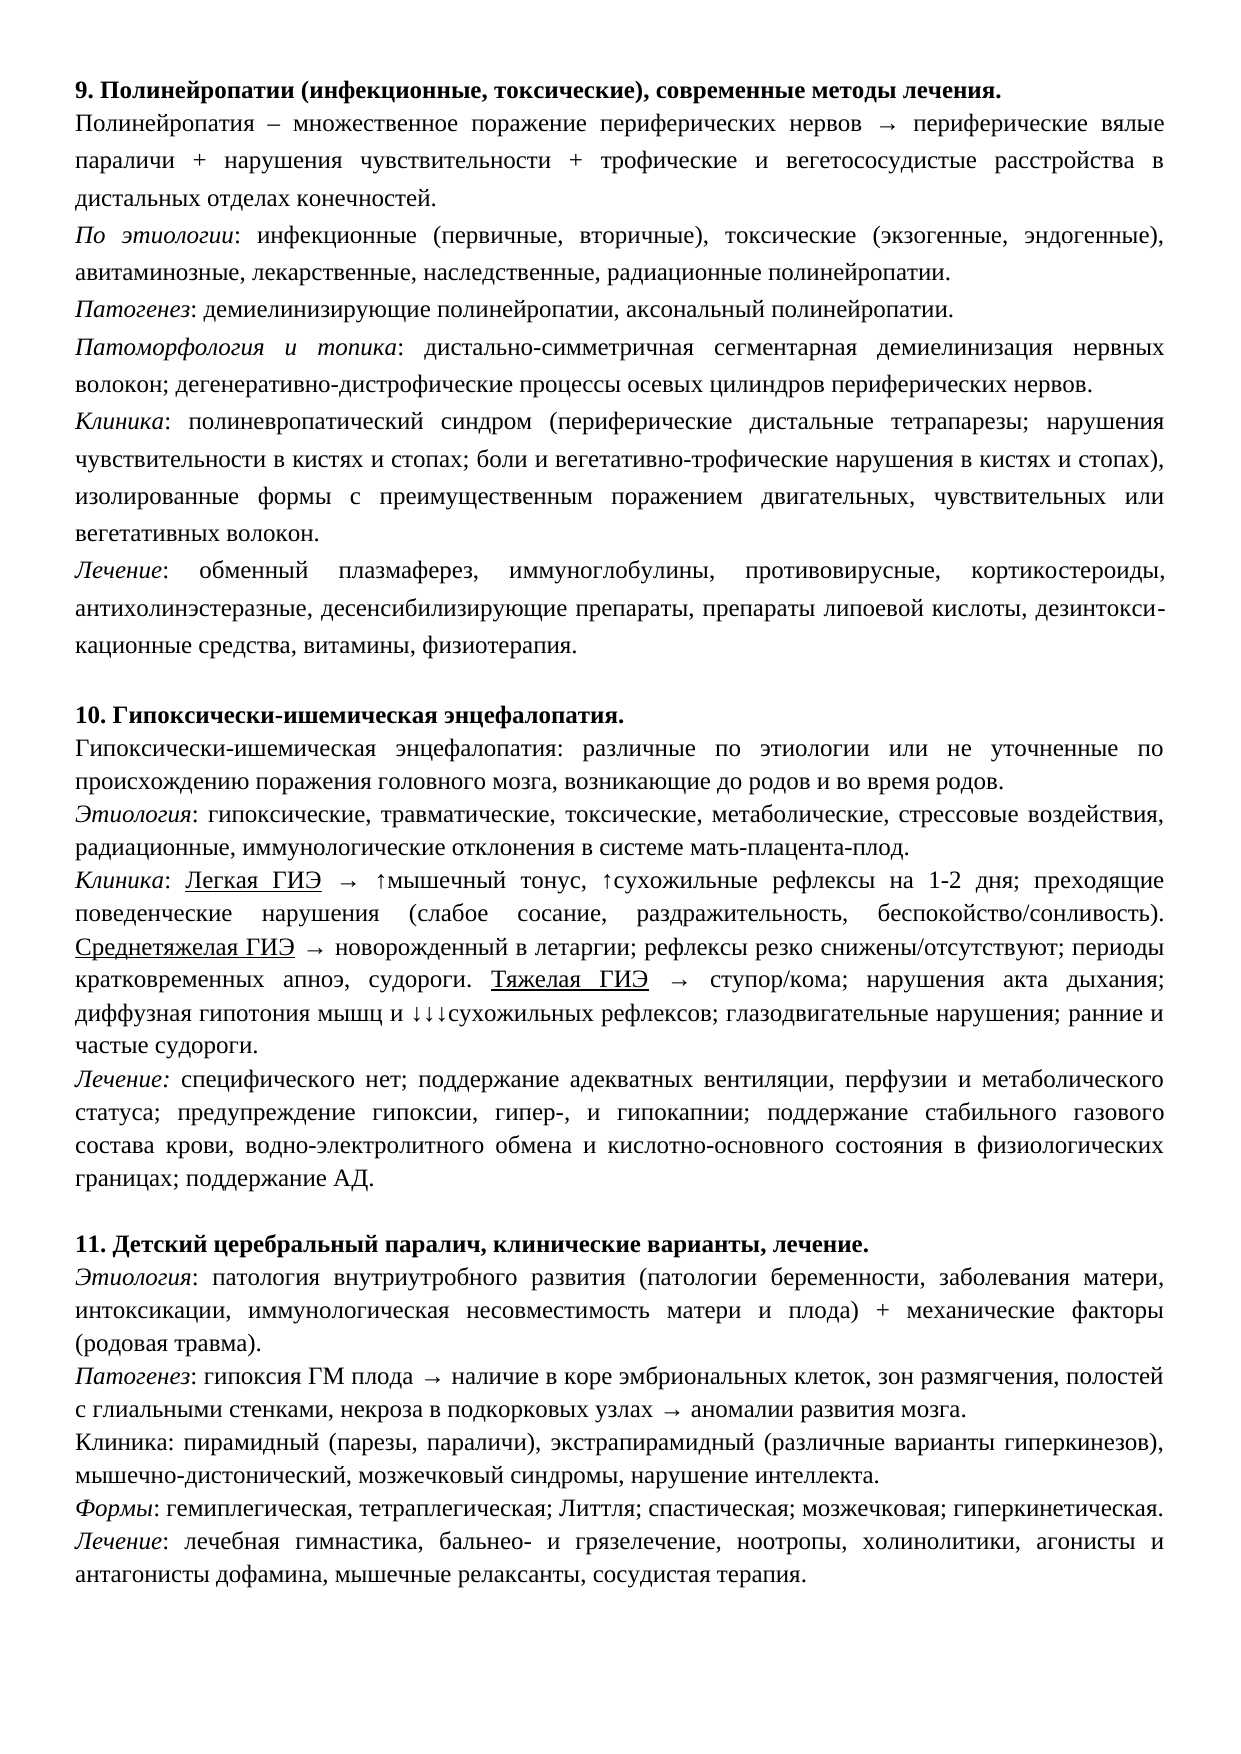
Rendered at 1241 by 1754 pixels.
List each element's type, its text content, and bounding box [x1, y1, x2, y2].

text Клиника: Легкая ГИЭ → ↑мышечный тонус, ↑сухожильные рефлексы на 1-2 дня; преходящие поведенческие нарушения (слабое сосание, раздражительность, беспокойство/сонливость). Среднетяжелая ГИЭ → новорожденный в летаргии; рефлексы резко снижены/отсутствуют; периоды кратковременных апноэ, судороги. Тяжелая ГИЭ → ступор/кома; нарушения акта дыхания; диффузная гипотония мышц и ↓↓↓сухожильных рефлексов; глазодвигательные нарушения; ранние и частые судороги. [75, 866, 1165, 1059]
text Патогенез: гипоксия ГМ плода → наличие в коре эмбриональных клеток, зон размягчения, полостей с глиальными стенками, некроза в подкорковых узлах → аномалии развития мозга. [75, 1361, 1165, 1423]
text Лечение: обменный плазмаферез, иммуноглобулины, противовирусные, кортикостероиды, антихолинэстеразные, десенсибилизирующие препараты, препараты липоевой кислоты, дезинтоксикационные средства, витамины, физиотерапия. [75, 556, 1165, 659]
text Клиника: пирамидный (парезы, параличи), экстрапирамидный (различные варианты гиперкинезов), мышечно-дистонический, мозжечковый синдромы, нарушение интеллекта. [75, 1427, 1165, 1489]
text Лечение: лечебная гимнастика, бальнео- и грязелечение, ноотропы, холинолитики, агонисты и антагонисты дофамина, мышечные релаксанты, сосудистая терапия. [75, 1526, 1165, 1588]
text Лечение: специфического нет; поддержание адекватных вентиляции, перфузии и метаболического статуса; предупреждение гипоксии, гипер-, и гипокапнии; поддержание стабильного газового состава крови, водно-электролитного обмена и кислотно-основного состояния в физиологических границах; поддержание АД. [75, 1064, 1165, 1191]
text Клиника: полиневропатический синдром (периферические дистальные тетрапарезы; нарушения чувствительности в кистях и стопах; боли и вегетативно-трофические нарушения в кистях и стопах), изолированные формы с преимущественным поражением двигательных, чувствительных или вегетативных волокон. [75, 406, 1165, 547]
text 9. Полинейропатии (инфекционные, токсические), современные методы лечения. [75, 75, 1165, 104]
text Этиология: патология внутриутробного развития (патологии беременности, заболевания матери, интоксикации, иммунологическая несовместимость матери и плода) + механические факторы (родовая травма). [75, 1262, 1165, 1357]
text Патогенез: демиелинизирующие полинейропатии, аксональный полинейропатии. [75, 294, 1165, 323]
text Этиология: гипоксические, травматические, токсические, метаболические, стрессовые воздействия, радиационные, иммунологические отклонения в системе мать-плацента-плод. [75, 799, 1165, 861]
text Полинейропатия – множественное поражение периферических нервов → периферические вялые параличи + нарушения чувствительности + трофические и вегетососудистые расстройства в дистальных отделах конечностей. [75, 108, 1165, 211]
text 10. Гипоксически-ишемическая энцефалопатия. [75, 700, 1165, 729]
text Патоморфология и топика: дистально-симметричная сегментарная демиелинизация нервных волокон; дегенеративно-дистрофические процессы осевых цилиндров периферических нервов. [75, 332, 1165, 398]
text Гипоксически-ишемическая энцефалопатия: различные по этиологии или не уточненные по происхождению поражения головного мозга, возникающие до родов и во время родов. [75, 733, 1165, 795]
text Формы: гемиплегическая, тетраплегическая; Литтля; спастическая; мозжечковая; гиперкинетическая. [75, 1493, 1165, 1522]
text По этиологии: инфекционные (первичные, вторичные), токсические (экзогенные, эндогенные), авитаминозные, лекарственные, наследственные, радиационные полинейропатии. [75, 220, 1165, 286]
text 11. Детский церебральный паралич, клинические варианты, лечение. [75, 1229, 1165, 1257]
